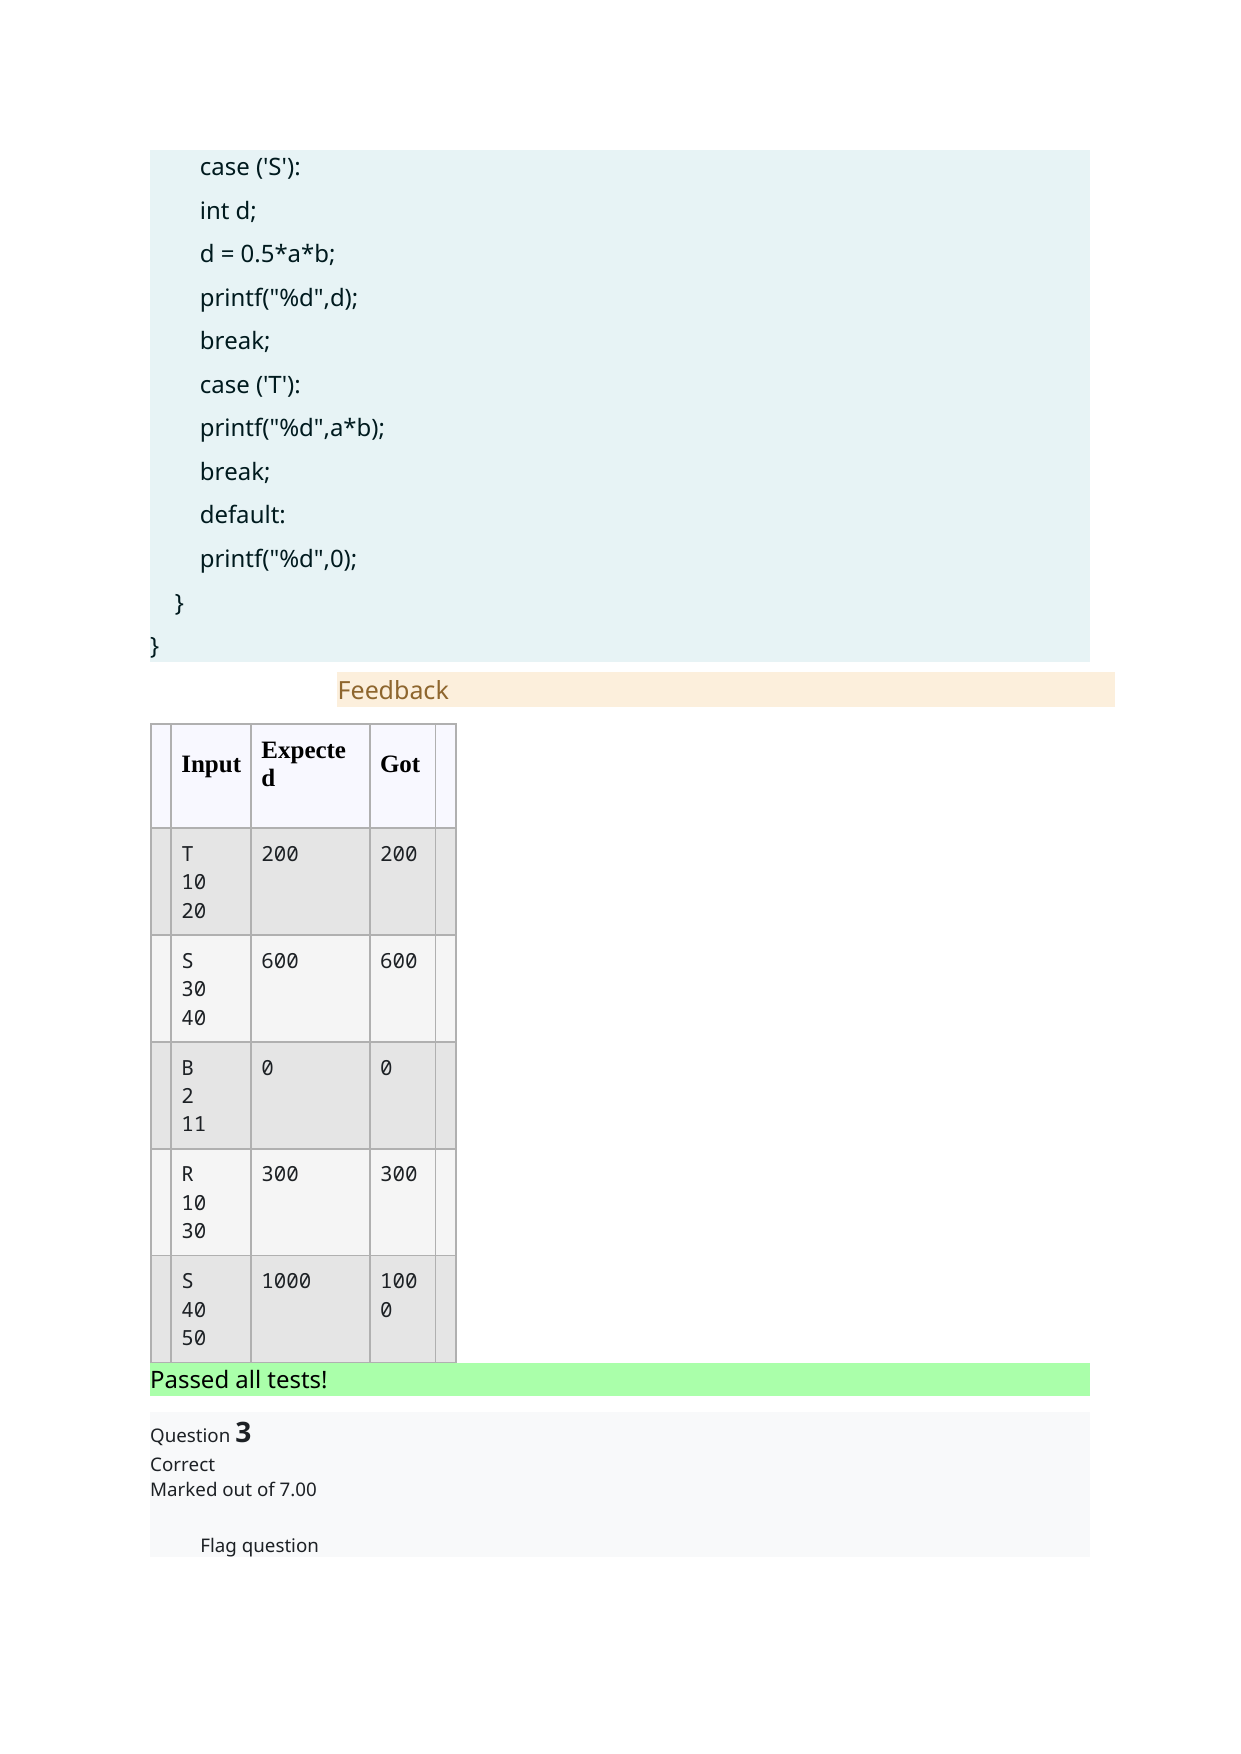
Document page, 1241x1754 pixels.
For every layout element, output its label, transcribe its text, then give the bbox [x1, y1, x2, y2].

text printf("%d",0); [150, 542, 1090, 574]
table_cell [152, 1043, 170, 1148]
table_cell [152, 1256, 170, 1362]
table_cell 600 [371, 936, 435, 1041]
text case ('T'): [150, 368, 1090, 400]
text break; [150, 455, 1090, 487]
table_header Expected [252, 725, 369, 827]
table_cell 200 [371, 829, 435, 934]
table_cell [152, 936, 170, 1041]
text case ('S'): [150, 150, 1090, 183]
table_cell 200 [252, 829, 369, 934]
table_cell B 2 11 [172, 1043, 250, 1148]
text Marked out of 7.00 [150, 1476, 1090, 1502]
table_cell [436, 1256, 455, 1362]
text } [150, 585, 1090, 618]
table_cell [436, 1043, 455, 1148]
text Feedback [337, 672, 1115, 707]
table_cell [436, 829, 455, 934]
table_header Input [172, 725, 250, 827]
table_cell 300 [371, 1150, 435, 1255]
table_cell 0 [252, 1043, 369, 1148]
text Passed all tests! [150, 1363, 1090, 1396]
text d = 0.5*a*b; [150, 237, 1090, 270]
table_cell 1000 [371, 1256, 435, 1362]
table_header Got [371, 725, 435, 827]
table_cell R 10 30 [172, 1150, 250, 1255]
table_cell [152, 1150, 170, 1255]
text default: [150, 498, 1090, 531]
table_cell S 30 40 [172, 936, 250, 1041]
table_cell 300 [252, 1150, 369, 1255]
table_cell 0 [371, 1043, 435, 1148]
table_cell 600 [252, 936, 369, 1041]
table_cell T 10 20 [172, 829, 250, 934]
table_cell [436, 936, 455, 1041]
table_cell S 40 50 [172, 1256, 250, 1362]
table_cell 1000 [252, 1256, 369, 1362]
text Flag question [150, 1502, 1090, 1557]
table_cell [436, 1150, 455, 1255]
text } [150, 629, 1090, 662]
text printf("%d",a*b); [150, 411, 1090, 444]
table_header [152, 725, 170, 827]
text printf("%d",d); [150, 281, 1090, 313]
text Question 3 [150, 1412, 1090, 1451]
text Correct [150, 1451, 1090, 1476]
text int d; [150, 193, 1090, 226]
text break; [150, 324, 1090, 357]
table_header [436, 725, 455, 827]
table_cell [152, 829, 170, 934]
